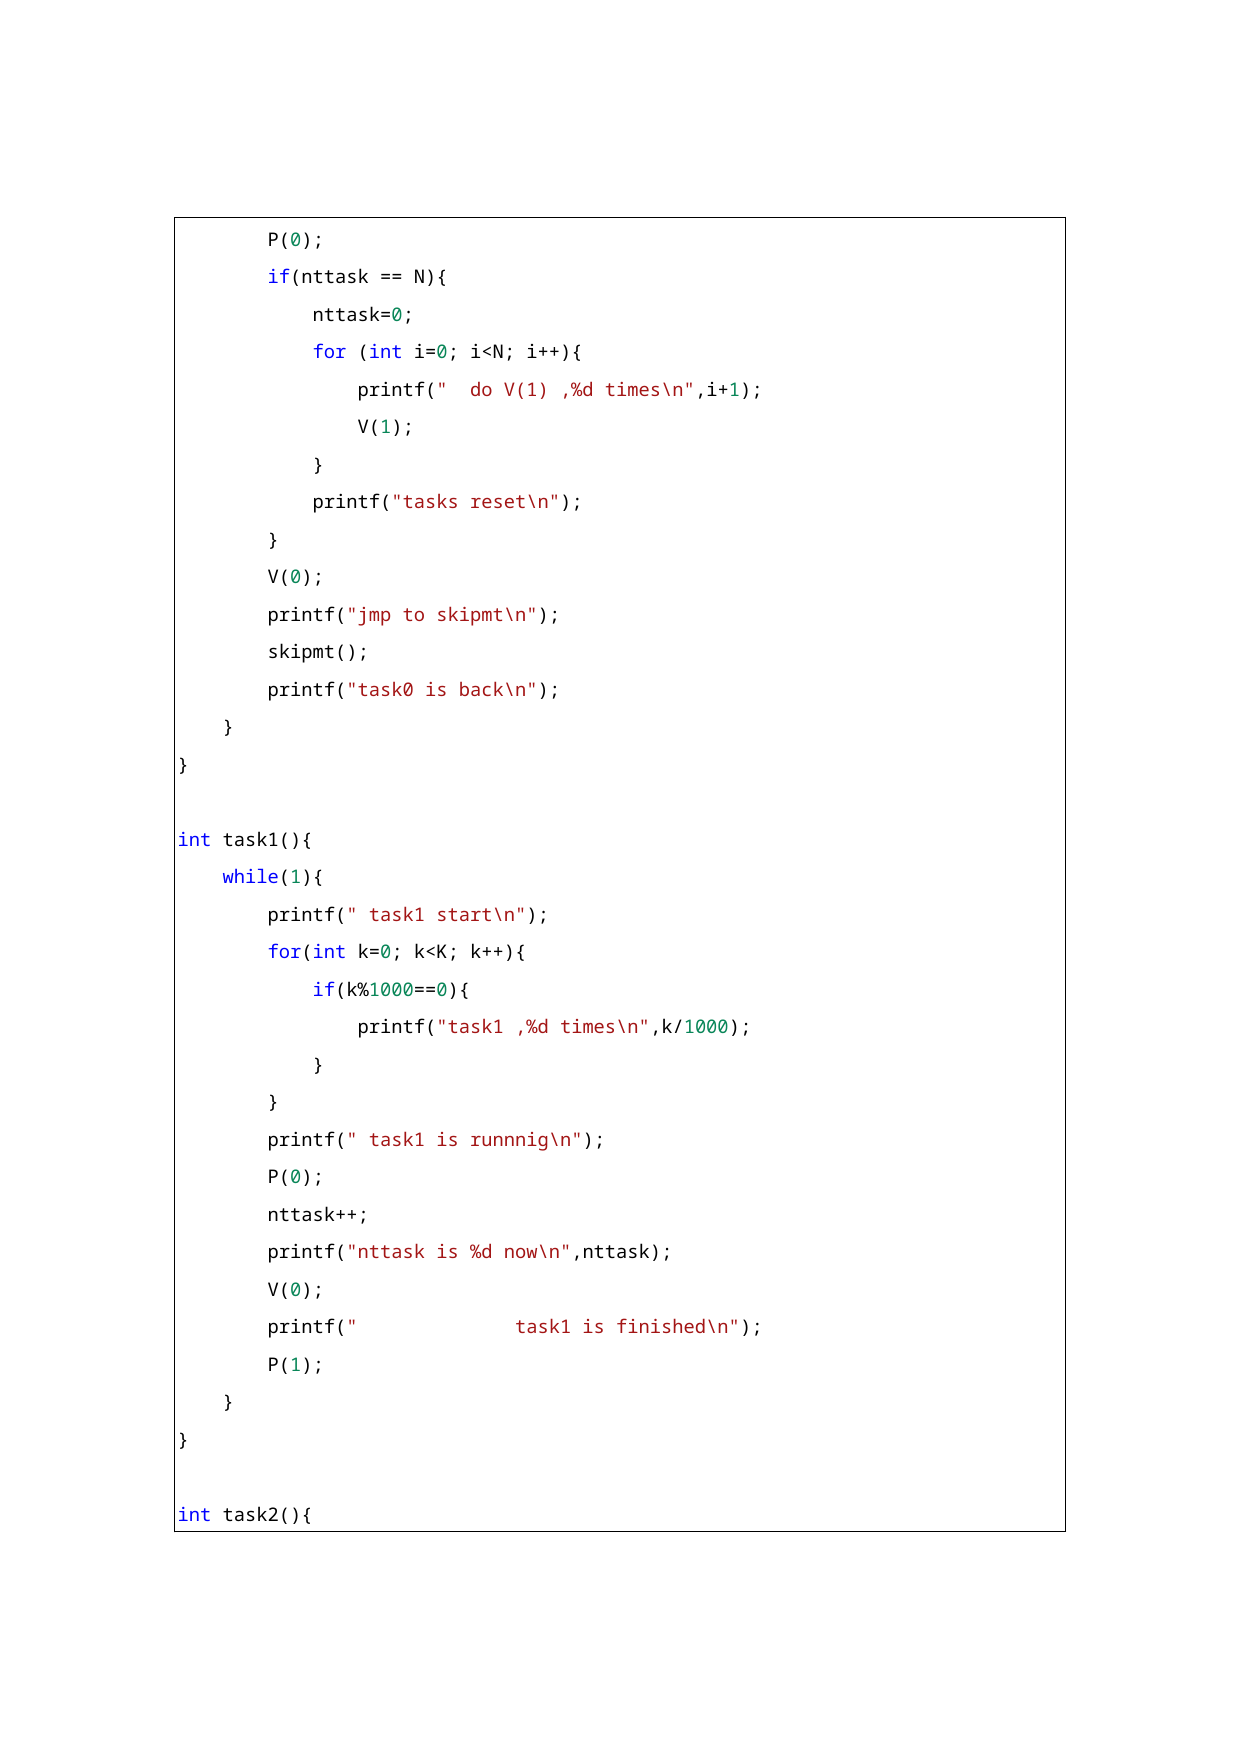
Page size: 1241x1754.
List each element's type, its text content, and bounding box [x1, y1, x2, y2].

text printf("task0 is back\n"); [177, 670, 1063, 707]
text for (int i=0; i<N; i++){ [177, 332, 1063, 370]
text } [177, 520, 1063, 557]
text printf("task1 ,%d times\n",k/1000); [177, 1007, 1063, 1045]
text V(0); [177, 1270, 1063, 1307]
text } [177, 745, 1063, 782]
text int task2(){ [177, 1495, 1063, 1531]
text P(0); [177, 1157, 1063, 1195]
text } [177, 1045, 1063, 1082]
text int task1(){ [177, 820, 1063, 857]
text skipmt(); [177, 632, 1063, 670]
text printf("nttask is %d now\n",nttask); [177, 1232, 1063, 1270]
text printf("jmp to skipmt\n"); [177, 595, 1063, 632]
text } [177, 1382, 1063, 1420]
text V(0); [177, 557, 1063, 595]
text printf(" do V(1) ,%d times\n",i+1); [177, 370, 1063, 407]
text P(0); [175, 218, 1065, 257]
text P(1); [177, 1345, 1063, 1382]
text } [177, 1082, 1063, 1120]
text if(nttask == N){ [177, 257, 1063, 295]
text nttask=0; [177, 295, 1063, 332]
text printf(" task1 start\n"); [177, 895, 1063, 932]
text if(k%1000==0){ [177, 970, 1063, 1007]
text V(1); [177, 407, 1063, 445]
text printf(" task1 is finished\n"); [177, 1307, 1063, 1345]
text while(1){ [177, 857, 1063, 895]
text } [177, 445, 1063, 482]
text for(int k=0; k<K; k++){ [177, 932, 1063, 970]
text printf("tasks reset\n"); [177, 482, 1063, 520]
text } [177, 1420, 1063, 1457]
text } [177, 707, 1063, 745]
text nttask++; [177, 1195, 1063, 1232]
text printf(" task1 is runnnig\n"); [177, 1120, 1063, 1157]
